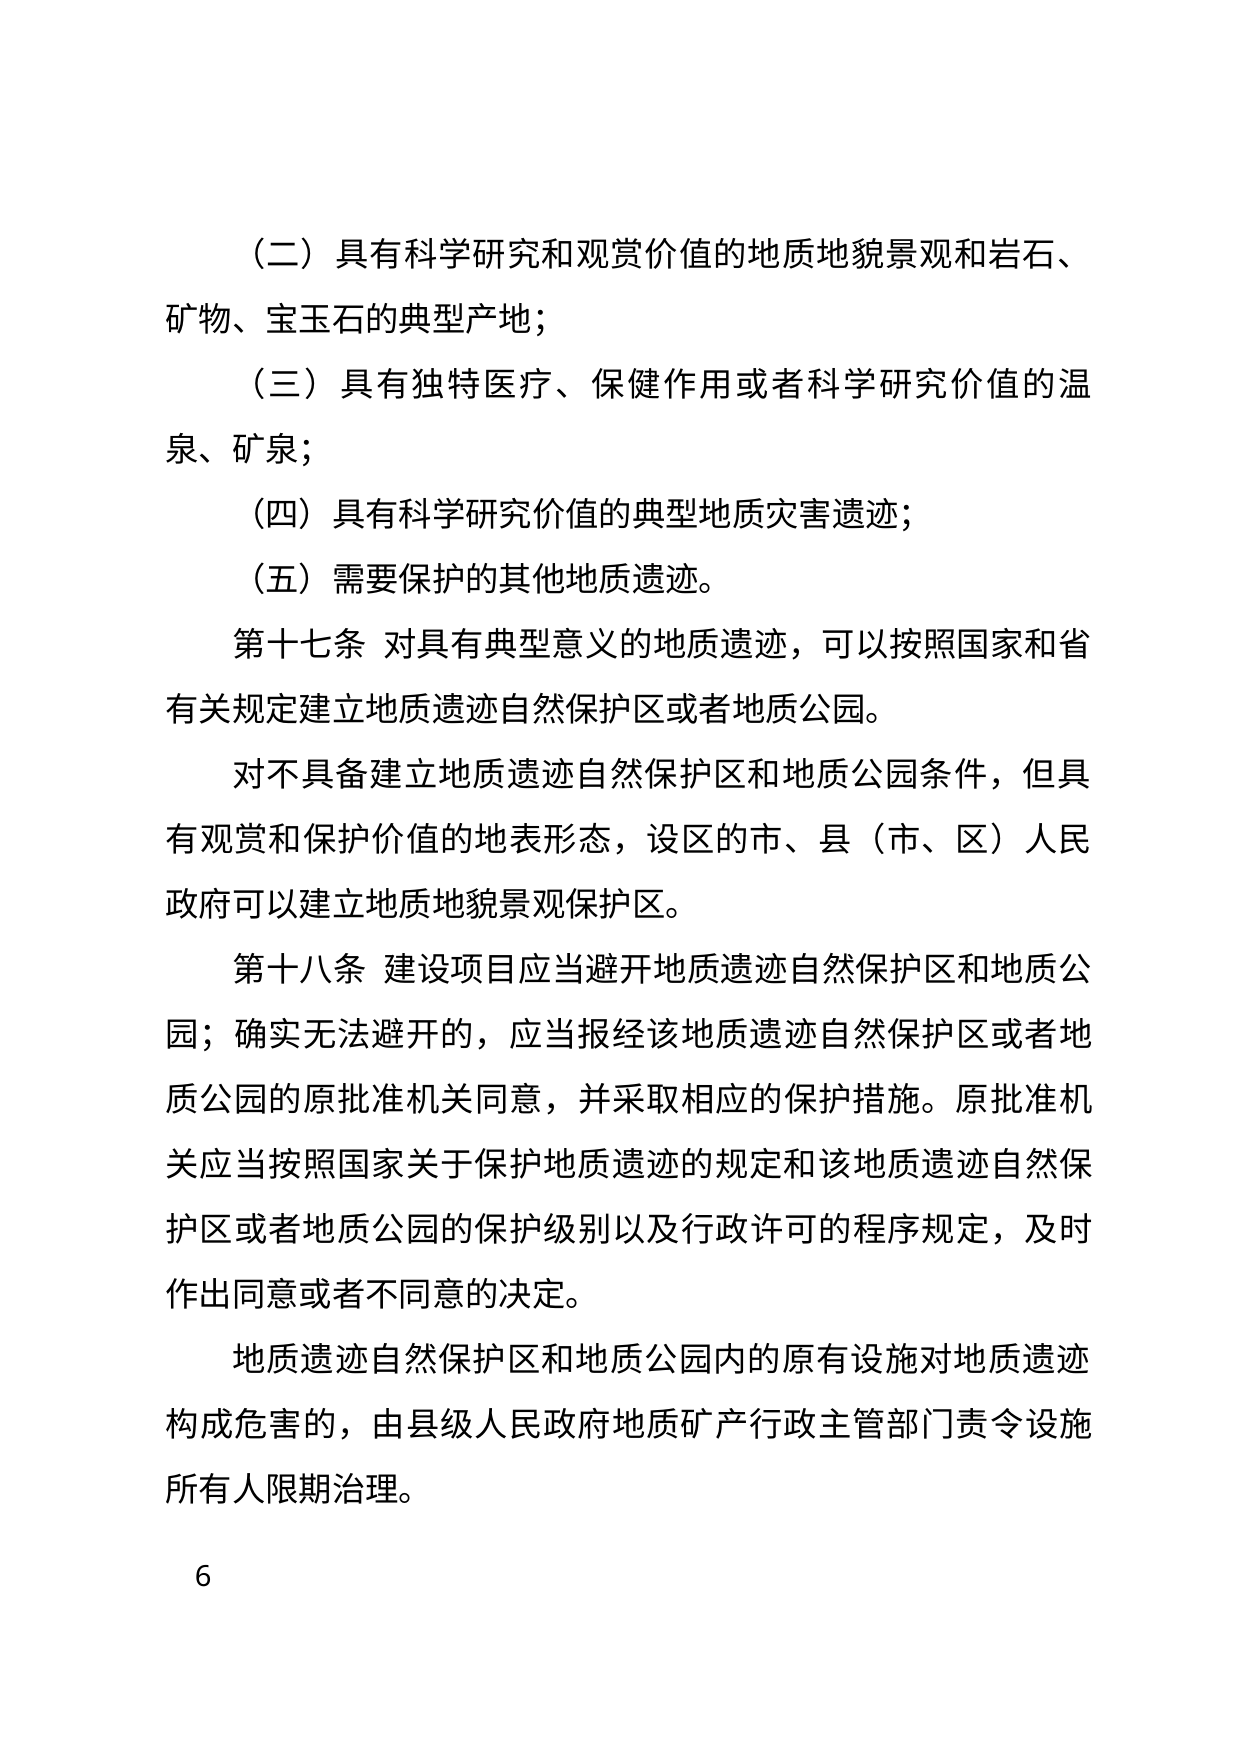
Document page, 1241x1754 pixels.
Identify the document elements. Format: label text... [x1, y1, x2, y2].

text （二）具有科学研究和观赏价值的地质地貌景观和岩石、矿物、宝玉石的典型产地； [165, 219, 1093, 349]
text 对不具备建立地质遗迹自然保护区和地质公园条件，但具有观赏和保护价值的地表形态，设区的市、县（市、区）人民政府可以建立地质地貌景观保护区。 [165, 739, 1093, 934]
text 地质遗迹自然保护区和地质公园内的原有设施对地质遗迹构成危害的，由县级人民政府地质矿产行政主管部门责令设施所有人限期治理。 [165, 1324, 1093, 1519]
text （三）具有独特医疗、保健作用或者科学研究价值的温泉、矿泉； [165, 349, 1093, 479]
text 第十七条 对具有典型意义的地质遗迹，可以按照国家和省有关规定建立地质遗迹自然保护区或者地质公园。 [165, 609, 1093, 739]
text （五）需要保护的其他地质遗迹。 [165, 544, 1093, 609]
text （四）具有科学研究价值的典型地质灾害遗迹； [165, 479, 1093, 544]
text 第十八条 建设项目应当避开地质遗迹自然保护区和地质公园；确实无法避开的，应当报经该地质遗迹自然保护区或者地质公园的原批准机关同意，并采取相应的保护措施。原批准机关应当按照国家关于保护地质遗迹的规定和该地质遗迹自然保护区或者地质公园的保护级别以及行政许可的程序规定，及时作出同意或者不同意的决定。 [165, 934, 1093, 1324]
